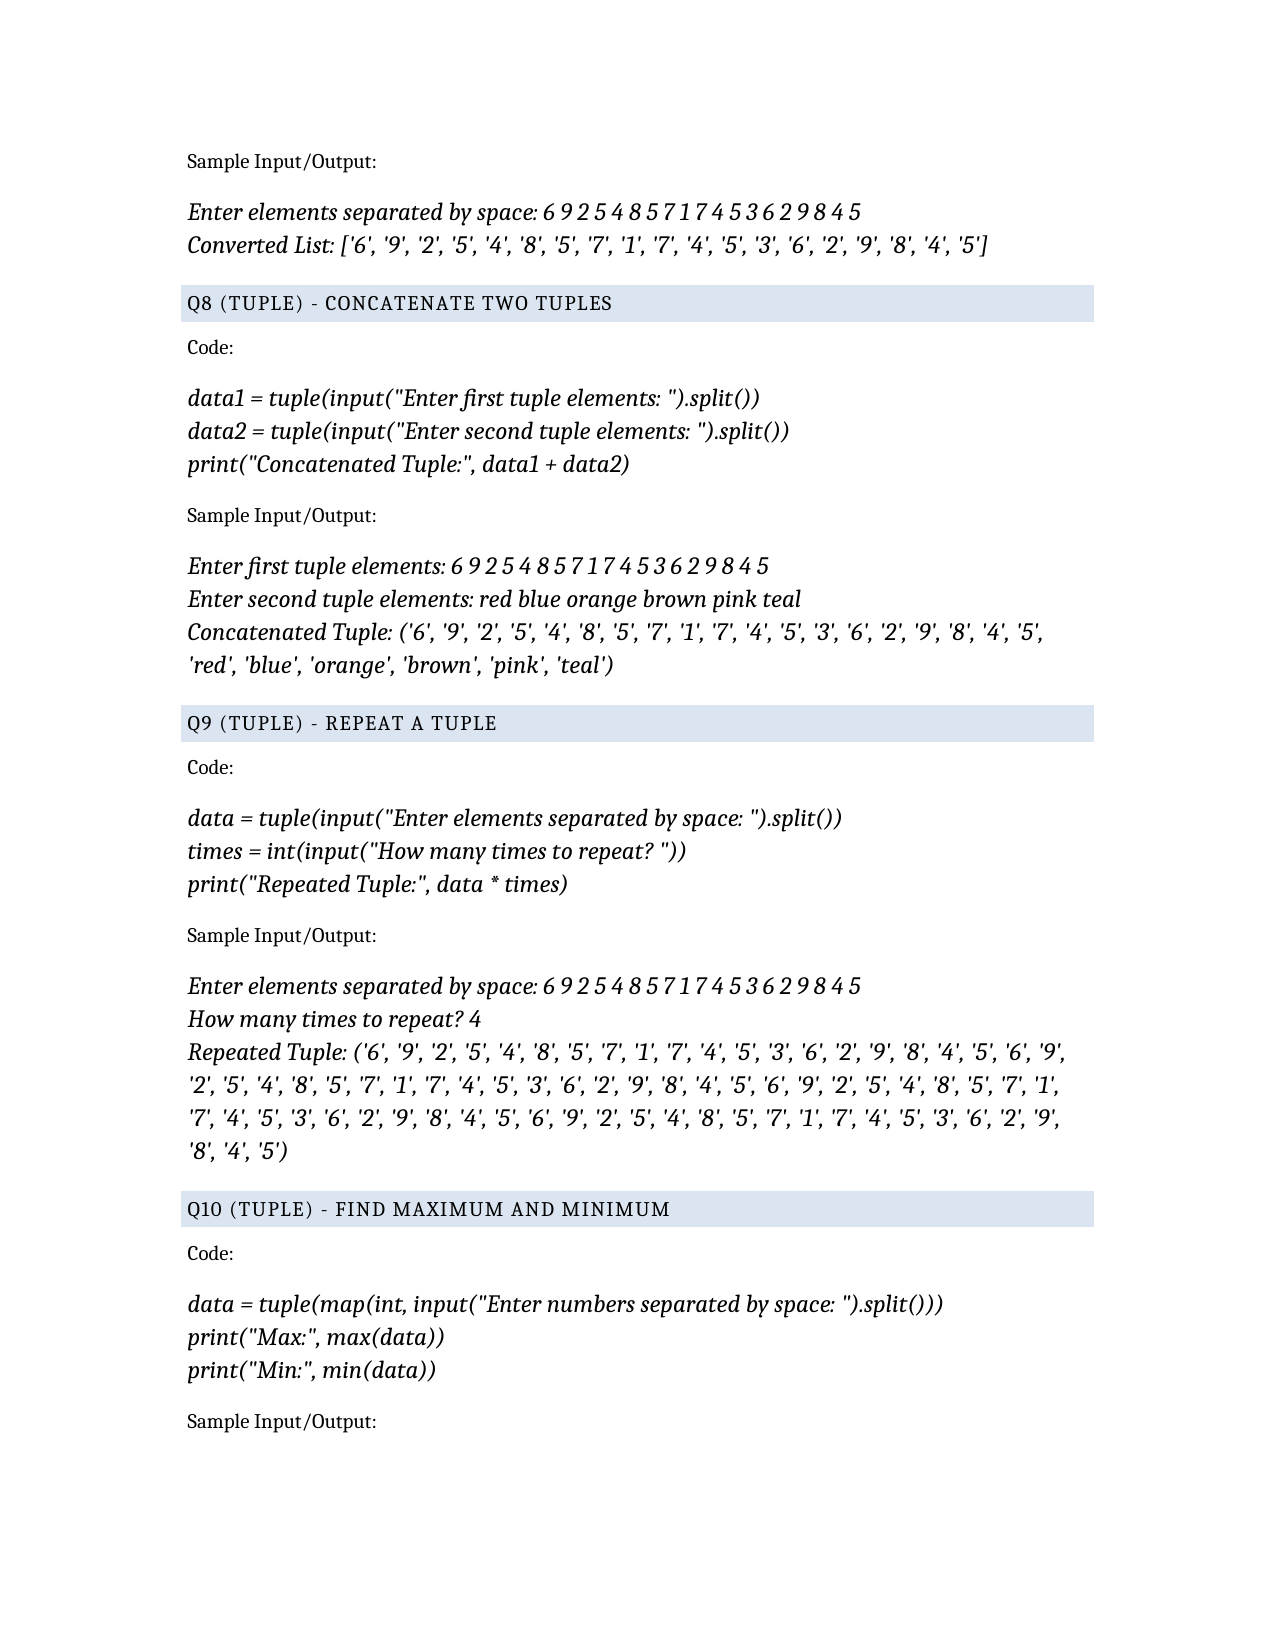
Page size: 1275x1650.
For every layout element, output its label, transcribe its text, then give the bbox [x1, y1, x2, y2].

text Code: [187, 336, 1087, 359]
text Code: [187, 1241, 1087, 1265]
text Code: [187, 756, 1087, 779]
text Enter elements separated by space: 6 9 2 5 4 8 5 7 1 7 4 5 3 6 2 9 8 4 5 Converted List: ['6', '9', '2', '5', '4', '8', '5', '7', '1', '7', '4', '5', '3', '6', '2', '9', '8', '4', '5'] [187, 198, 1087, 260]
text Enter first tuple elements: 6 9 2 5 4 8 5 7 1 7 4 5 3 6 2 9 8 4 5 Enter second tuple elements: red blue orange brown pink teal Concatenated Tuple: ('6', '9', '2', '5', '4', '8', '5', '7', '1', '7', '4', '5', '3', '6', '2', '9', '8', '4', '5', 'red', 'blue', 'orange', 'brown', 'pink', 'teal') [187, 552, 1087, 680]
text data1 = tuple(input("Enter first tuple elements: ").split()) data2 = tuple(input("Enter second tuple elements: ").split()) print("Concatenated Tuple:", data1 + data2) [187, 384, 1087, 479]
text data = tuple(input("Enter elements separated by space: ").split()) times = int(input("How many times to repeat? ")) print("Repeated Tuple:", data * times) [187, 804, 1087, 899]
text Enter elements separated by space: 6 9 2 5 4 8 5 7 1 7 4 5 3 6 2 9 8 4 5 How many times to repeat? 4 Repeated Tuple: ('6', '9', '2', '5', '4', '8', '5', '7', '1', '7', '4', '5', '3', '6', '2', '9', '8', '4', '5', '6', '9', '2', '5', '4', '8', '5', '7', '1', '7', '4', '5', '3', '6', '2', '9', '8', '4', '5', '6', '9', '2', '5', '4', '8', '5', '7', '1', '7', '4', '5', '3', '6', '2', '9', '8', '4', '5', '6', '9', '2', '5', '4', '8', '5', '7', '1', '7', '4', '5', '3', '6', '2', '9', '8', '4', '5') [187, 972, 1087, 1166]
subtitle Q8 (Tuple) - Concatenate two tuples [188, 291, 1087, 315]
subtitle Q10 (Tuple) - Find maximum and minimum [188, 1197, 1087, 1221]
text Sample Input/Output: [187, 1410, 1087, 1434]
text Sample Input/Output: [187, 504, 1087, 528]
text Sample Input/Output: [187, 924, 1087, 948]
subtitle Q9 (Tuple) - Repeat a tuple [188, 711, 1087, 735]
text data = tuple(map(int, input("Enter numbers separated by space: ").split())) print("Max:", max(data)) print("Min:", min(data)) [187, 1290, 1087, 1384]
text Sample Input/Output: [187, 150, 1087, 174]
